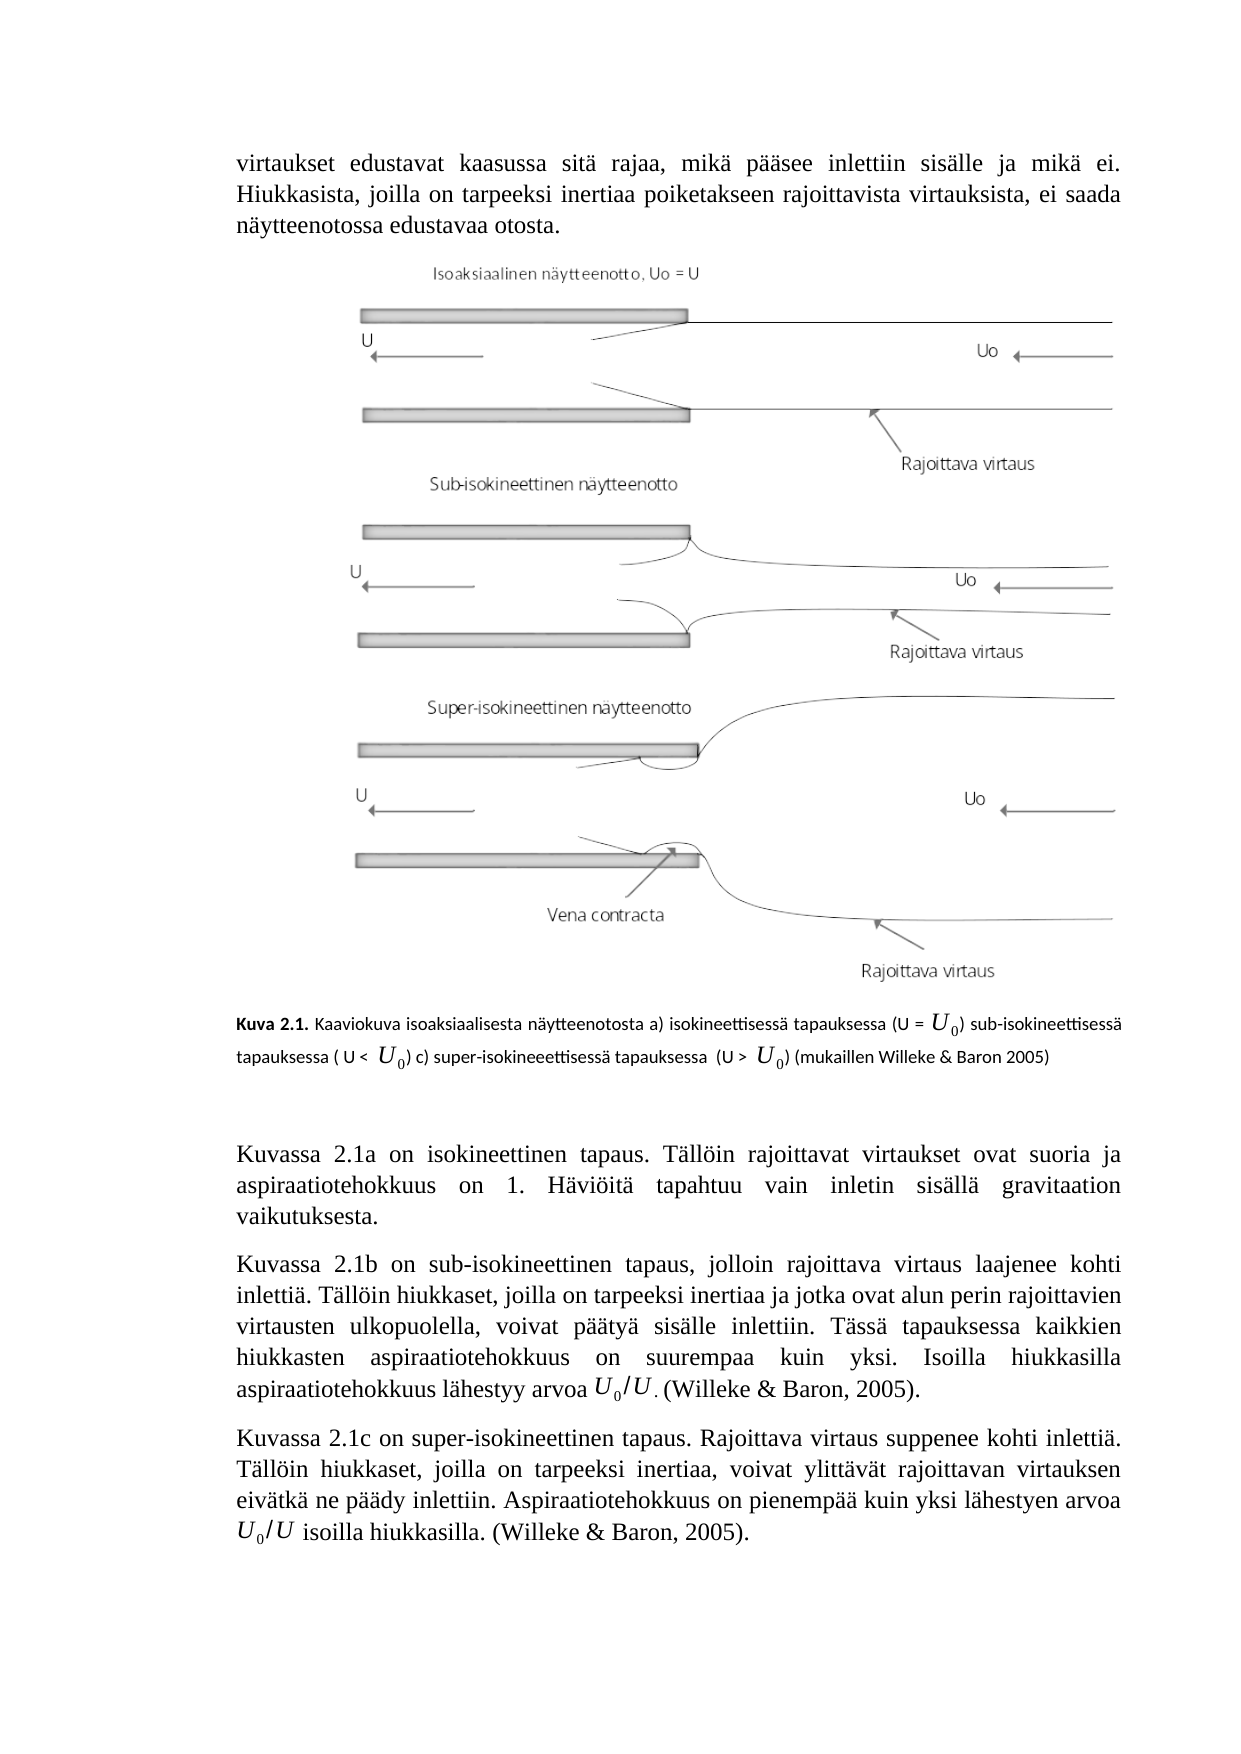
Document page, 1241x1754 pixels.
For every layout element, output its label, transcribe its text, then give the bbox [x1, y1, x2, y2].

text Kuva 2.1. Kaaviokuva isoaksiaalisesta näytteenotosta a) isokineettisessä tapauksessa (U = ) sub-isokineettisessä tapauksessa ( U < ) c) super-isokineeettisessä tapauksessa (U > ) (mukaillen Willeke & Baron 2005) [236, 1008, 1122, 1073]
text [236, 148, 1122, 238]
text Kuvassa 2.1a on isokineettinen tapaus. Tällöin rajoittavat virtaukset ovat suoria ja aspiraatiotehokkuus on 1. Häviöitä tapahtuu vain inletin sisällä gravitaation vaikutuksesta. [236, 1139, 1122, 1230]
